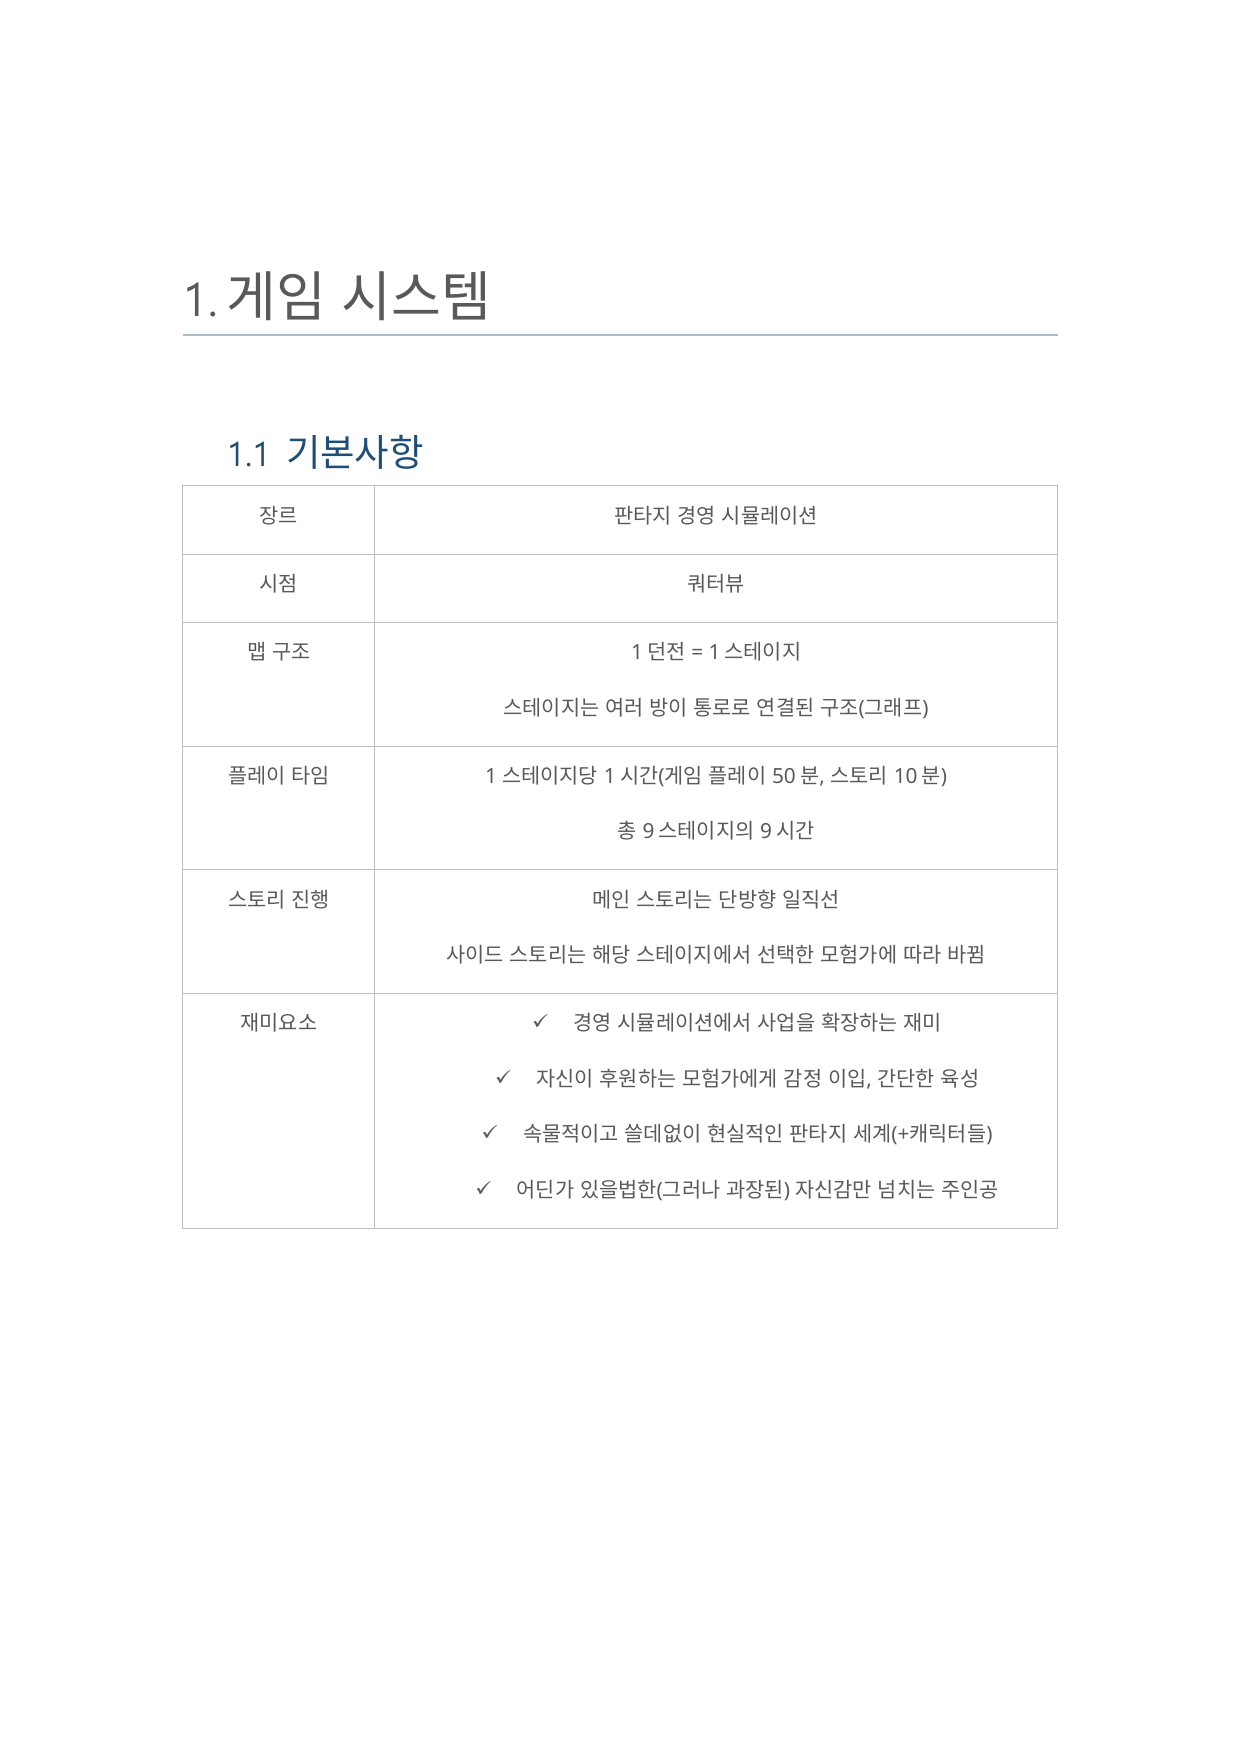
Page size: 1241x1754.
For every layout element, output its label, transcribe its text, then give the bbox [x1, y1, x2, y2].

table_cell 맵 구조 [183, 623, 374, 746]
subtitle 게임 시스템 [182, 254, 1058, 336]
table_cell 경영 시뮬레이션에서 사업을 확장하는 재미 자신이 후원하는 모험가에게 감정 이입, 간단한 육성 속물적이고 쓸데없이 현실적인 판타지 세계(+캐릭터들) 어딘가 있을법한(그러나 과장된) 자신감만 넘치는 주인공 [375, 994, 1057, 1228]
table_cell 스토리 진행 [183, 870, 374, 993]
table_cell 1 스테이지당 1시간(게임 플레이 50분, 스토리 10분) 총 9스테이지의 9시간 [375, 747, 1057, 869]
table_header 판타지 경영 시뮬레이션 [375, 486, 1057, 553]
table_cell 메인 스토리는 단방향 일직선 사이드 스토리는 해당 스테이지에서 선택한 모험가에 따라 바뀜 [375, 870, 1057, 993]
table_header 장르 [183, 486, 374, 553]
table_cell 쿼터뷰 [375, 555, 1057, 622]
table_cell 재미요소 [183, 994, 374, 1228]
table_cell 시점 [183, 555, 374, 622]
table_cell 플레이 타임 [183, 747, 374, 869]
table_cell 1던전 = 1스테이지 스테이지는 여러 방이 통로로 연결된 구조(그래프) [375, 623, 1057, 746]
subtitle 기본사항 [227, 423, 1058, 477]
